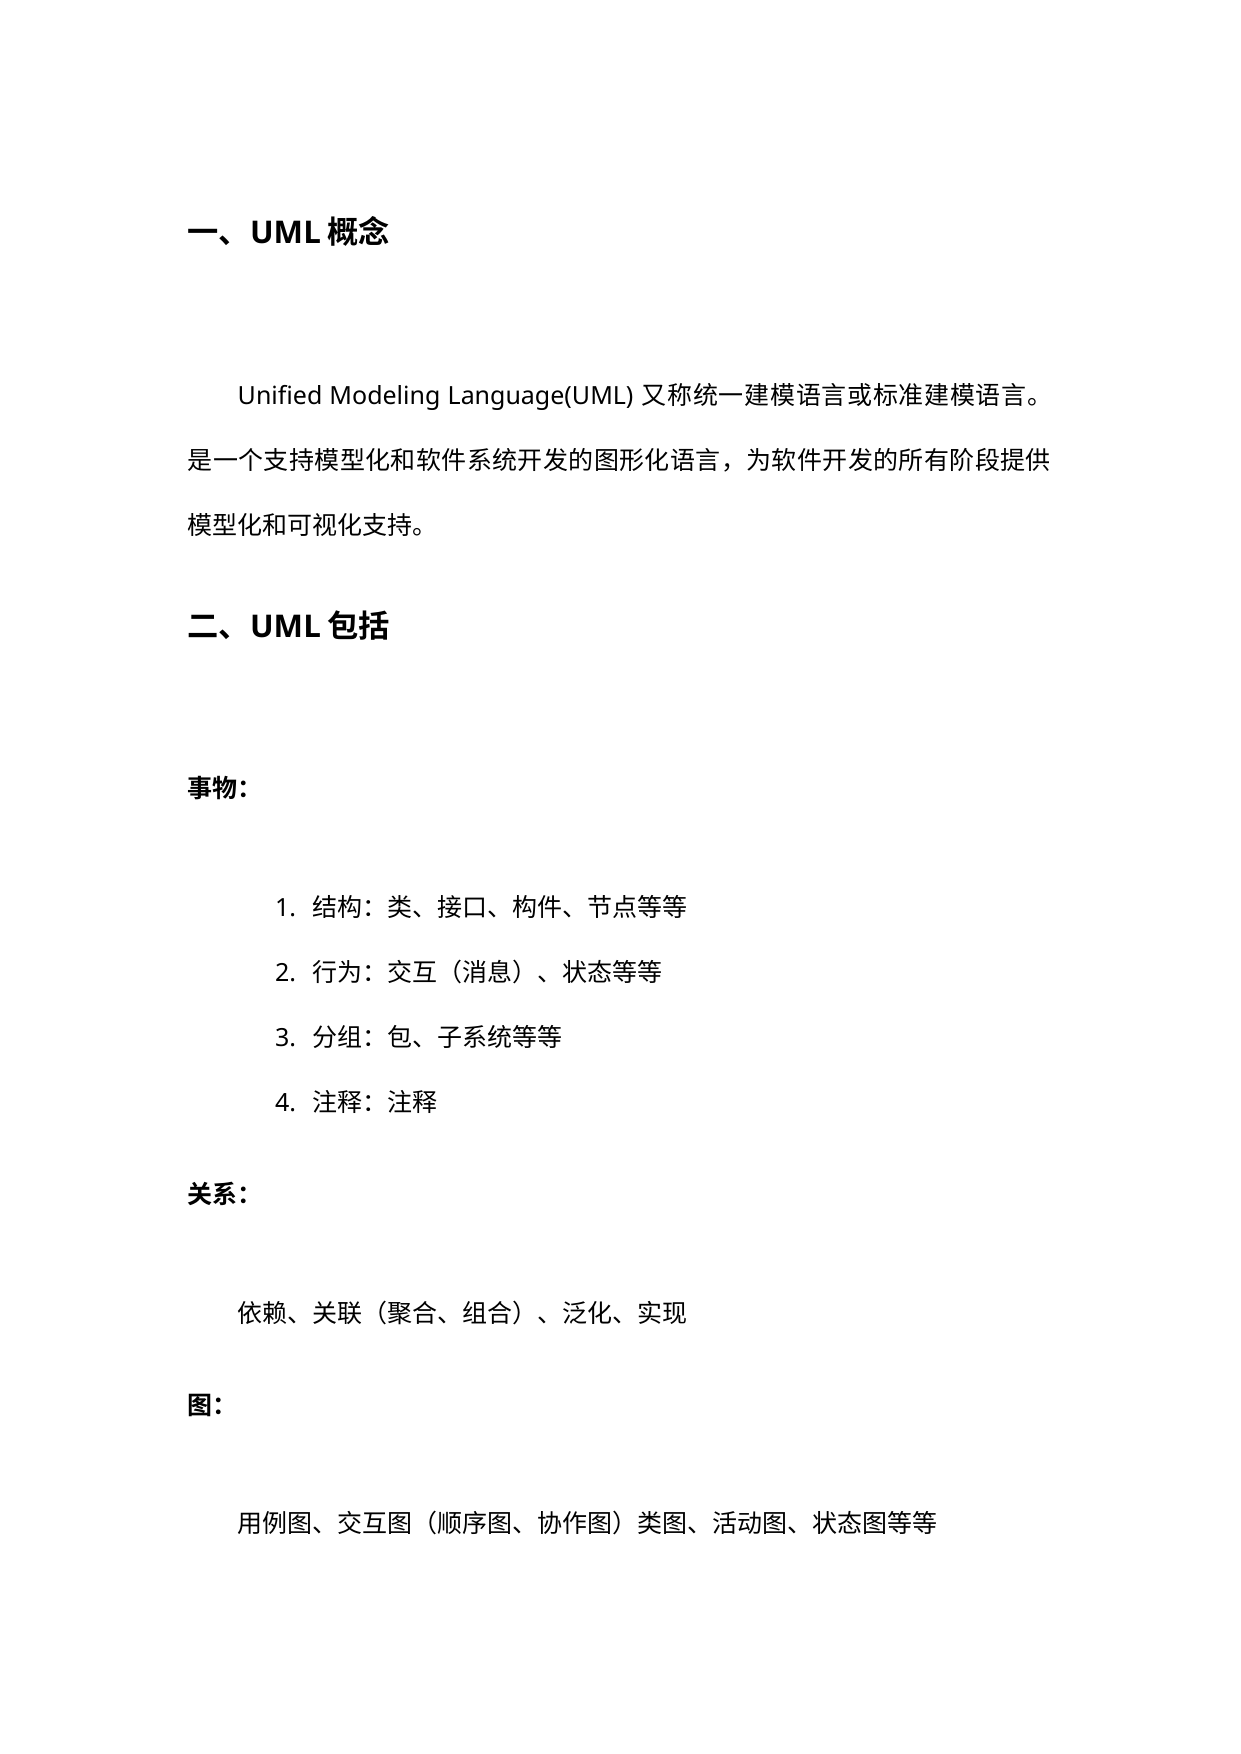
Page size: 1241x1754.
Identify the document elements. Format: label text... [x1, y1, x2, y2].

list 注释：注释 [275, 1068, 1053, 1133]
text 用例图、交互图（顺序图、协作图）类图、活动图、状态图等等 [187, 1489, 1053, 1554]
subtitle 二、UML包括 [187, 591, 1053, 656]
subtitle 事物： [187, 754, 1053, 819]
list 分组：包、子系统等等 [275, 1003, 1053, 1068]
text Unified Modeling Language(UML) 又称统一建模语言或标准建模语言。是一个支持模型化和软件系统开发的图形化语言，为软件开发的所有阶段提供模型化和可视化支持。 [187, 361, 1053, 556]
list 结构：类、接口、构件、节点等等 [275, 873, 1053, 938]
subtitle 关系： [187, 1160, 1053, 1225]
subtitle 图： [187, 1371, 1053, 1436]
subtitle 一、UML概念 [187, 197, 1053, 262]
list 行为：交互（消息）、状态等等 [275, 938, 1053, 1003]
text 依赖、关联（聚合、组合）、泛化、实现 [187, 1279, 1053, 1344]
